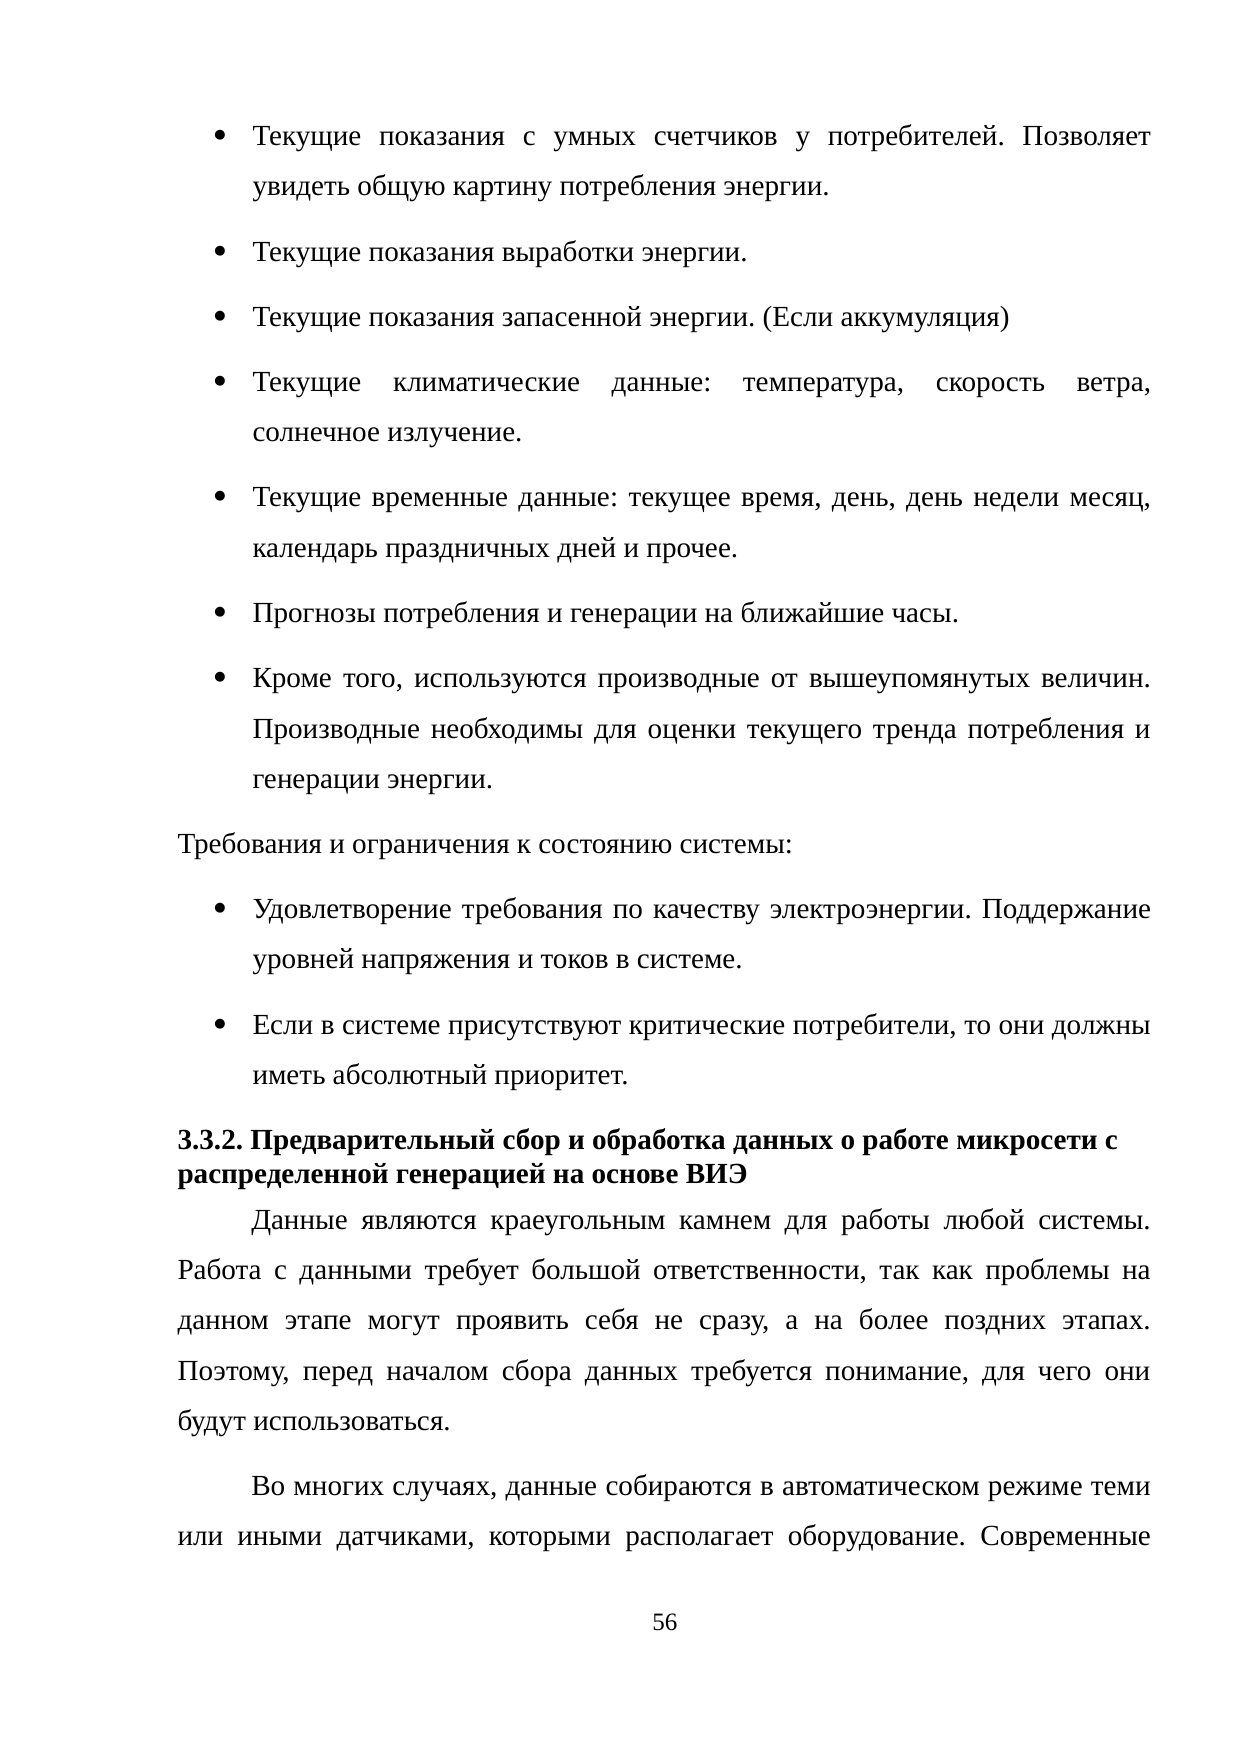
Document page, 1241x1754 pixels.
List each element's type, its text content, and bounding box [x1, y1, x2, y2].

list Кроме того, используются производные от вышеупомянутых величин. Производные необходимы для оценки текущего тренда потребления и генерации энергии. [215, 660, 1152, 794]
text Данные являются краеугольным камнем для работы любой системы. Работа с данными требует большой ответственности, так как проблемы на данном этапе могут проявить себя не сразу, а на более поздних этапах. Поэтому, перед началом сбора данных требуется понимание, для чего они будут использоваться. [177, 1202, 1152, 1437]
list Удовлетворение требования по качеству электроэнергии. Поддержание уровней напряжения и токов в системе. [215, 891, 1152, 975]
text Требования и ограничения к состоянию системы: [177, 826, 1152, 860]
list Если в системе присутствуют критические потребители, то они должны иметь абсолютный приоритет. [215, 1007, 1152, 1091]
list Текущие показания выработки энергии. [215, 234, 1152, 267]
list Прогнозы потребления и генерации на ближайшие часы. [215, 595, 1152, 629]
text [177, 1468, 1152, 1552]
subtitle 3.3.2. Предварительный сбор и обработка данных о работе микросети с распределенной генерацией на основе ВИЭ [177, 1122, 1152, 1189]
list Текущие показания запасенной энергии. (Если аккумуляция) [215, 299, 1152, 332]
list Текущие показания с умных счетчиков у потребителей. Позволяет увидеть общую картину потребления энергии. [215, 118, 1152, 202]
list Текущие климатические данные: температура, скорость ветра, солнечное излучение. [215, 364, 1152, 448]
list Текущие временные данные: текущее время, день, день недели месяц, календарь праздничных дней и прочее. [215, 479, 1152, 563]
